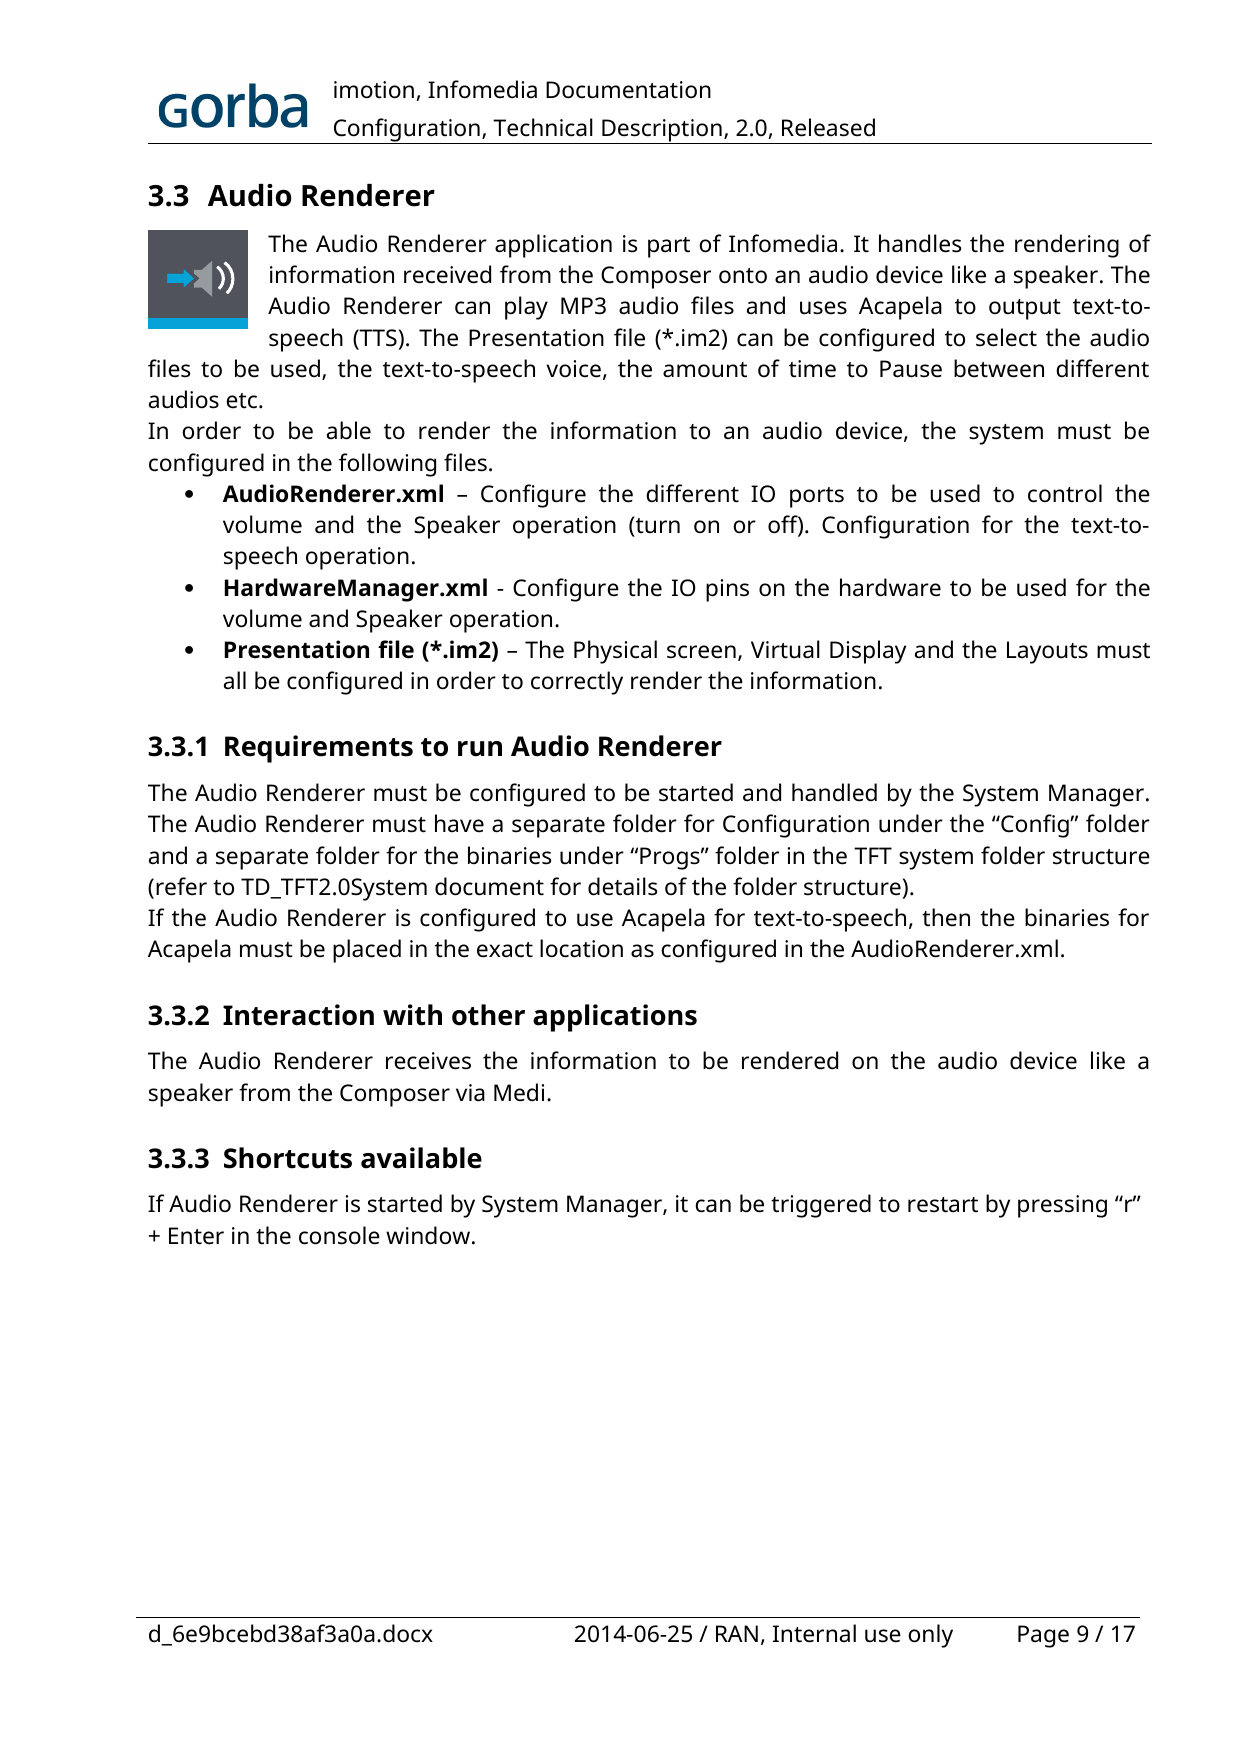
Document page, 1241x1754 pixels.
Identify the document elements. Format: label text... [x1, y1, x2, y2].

subtitle Shortcuts available [148, 1139, 1152, 1176]
subtitle Requirements to run Audio Renderer [148, 728, 1152, 765]
subtitle Interaction with other applications [148, 996, 1152, 1033]
text If the Audio Renderer is configured to use Acapela for text-to-speech, then the binaries for Acapela must be placed in the exact location as configured in the AudioRenderer.xml. [148, 902, 1152, 965]
text If Audio Renderer is started by System Manager, it can be triggered to restart by pressing “r” + Enter in the console window. [148, 1188, 1152, 1251]
list AudioRenderer.xml – Configure the different IO ports to be used to control the volume and the Speaker operation (turn on or off). Configuration for the text-to-speech operation. [185, 478, 1152, 572]
list HardwareManager.xml - Configure the IO pins on the hardware to be used for the volume and Speaker operation. [185, 572, 1152, 634]
subtitle Audio Renderer [148, 176, 1152, 215]
text The Audio Renderer receives the information to be rendered on the audio device like a speaker from the Composer via Medi. [148, 1045, 1152, 1108]
picture [158, 83, 308, 128]
text The Audio Renderer application is part of Infomedia. It handles the rendering of information received from the Composer onto an audio device like a speaker. The Audio Renderer can play MP3 audio files and uses Acapela to output text-to-speech (TTS). The Presentation file (*.im2) can be configured to select the audio files to be used, the text-to-speech voice, the amount of time to Pause between different audios etc. [148, 228, 1152, 415]
text The Audio Renderer must be configured to be started and handled by the System Manager. The Audio Renderer must have a separate folder for Configuration under the “Config” folder and a separate folder for the binaries under “Progs” folder in the TFT system folder structure (refer to TD_TFT2.0System document for details of the folder structure). [148, 777, 1152, 902]
list Presentation file (*.im2) – The Physical screen, Virtual Display and the Layouts must all be configured in order to correctly render the information. [185, 634, 1152, 697]
text In order to be able to render the information to an audio device, the system must be configured in the following files. [148, 415, 1152, 478]
